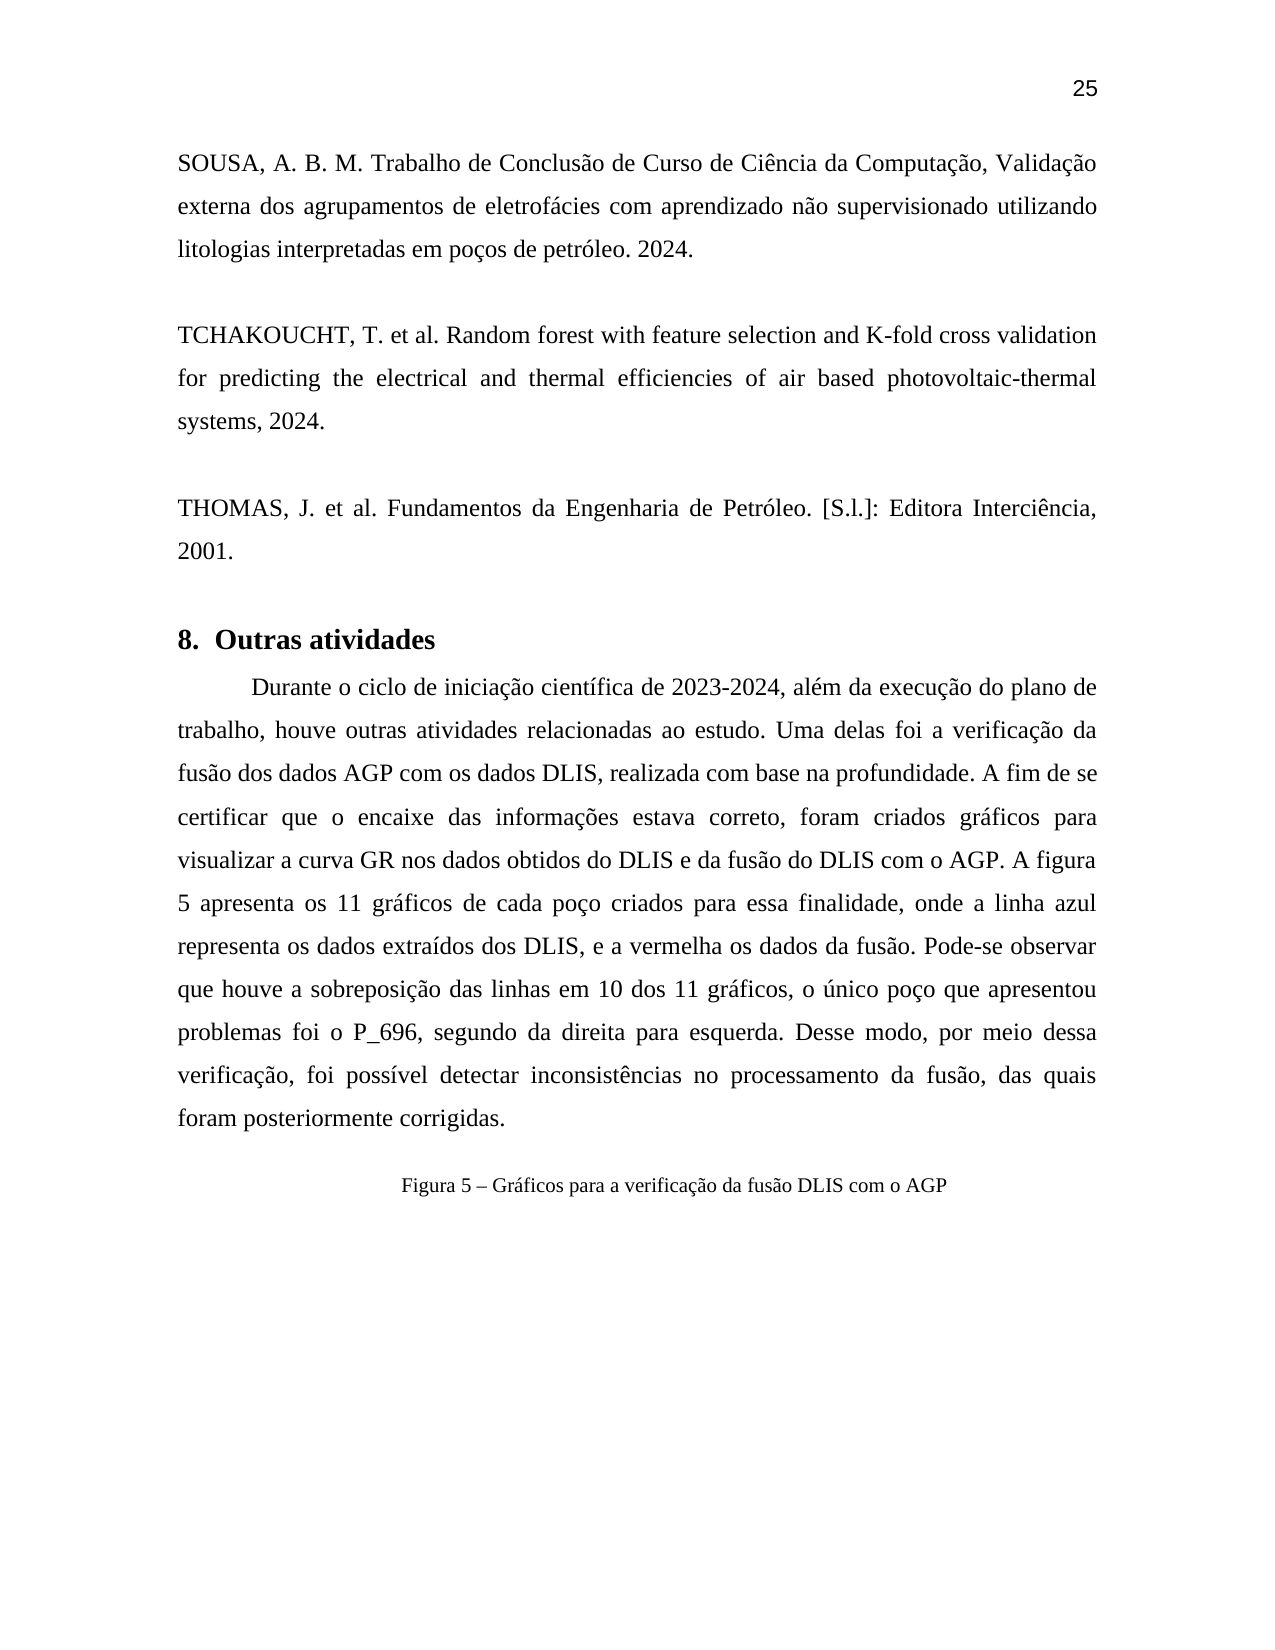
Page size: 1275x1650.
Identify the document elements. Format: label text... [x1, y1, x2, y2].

text Outras atividades [177, 622, 1098, 656]
list Figura 5 – Gráficos para a verificação da fusão DLIS com o AGP [177, 1173, 1098, 1197]
list SOUSA, A. B. M. Trabalho de Conclusão de Curso de Ciência da Computação, Validação externa dos agrupamentos de eletrofácies com aprendizado não supervisionado utilizando litologias interpretadas em poços de petróleo. 2024. [177, 148, 1098, 263]
list Durante o ciclo de iniciação científica de 2023-2024, além da execução do plano de trabalho, houve outras atividades relacionadas ao estudo. Uma delas foi a verificação da fusão dos dados AGP com os dados DLIS, realizada com base na profundidade. A fim de se certificar que o encaixe das informações estava correto, foram criados gráficos para visualizar a curva GR nos dados obtidos do DLIS e da fusão do DLIS com o AGP. A figura 5 apresenta os 11 gráficos de cada poço criados para essa finalidade, onde a linha azul representa os dados extraídos dos DLIS, e a vermelha os dados da fusão. Pode-se observar que houve a sobreposição das linhas em 10 dos 11 gráficos, o único poço que apresentou problemas foi o P_696, segundo da direita para esquerda. Desse modo, por meio dessa verificação, foi possível detectar inconsistências no processamento da fusão, das quais foram posteriormente corrigidas. [177, 672, 1098, 1132]
list THOMAS, J. et al. Fundamentos da Engenharia de Petróleo. [S.l.]: Editora Interciência, 2001. [177, 493, 1098, 564]
list TCHAKOUCHT, T. et al. Random forest with feature selection and K-fold cross validation for predicting the electrical and thermal efficiencies of air based photovoltaic-thermal systems, 2024. [177, 320, 1098, 435]
